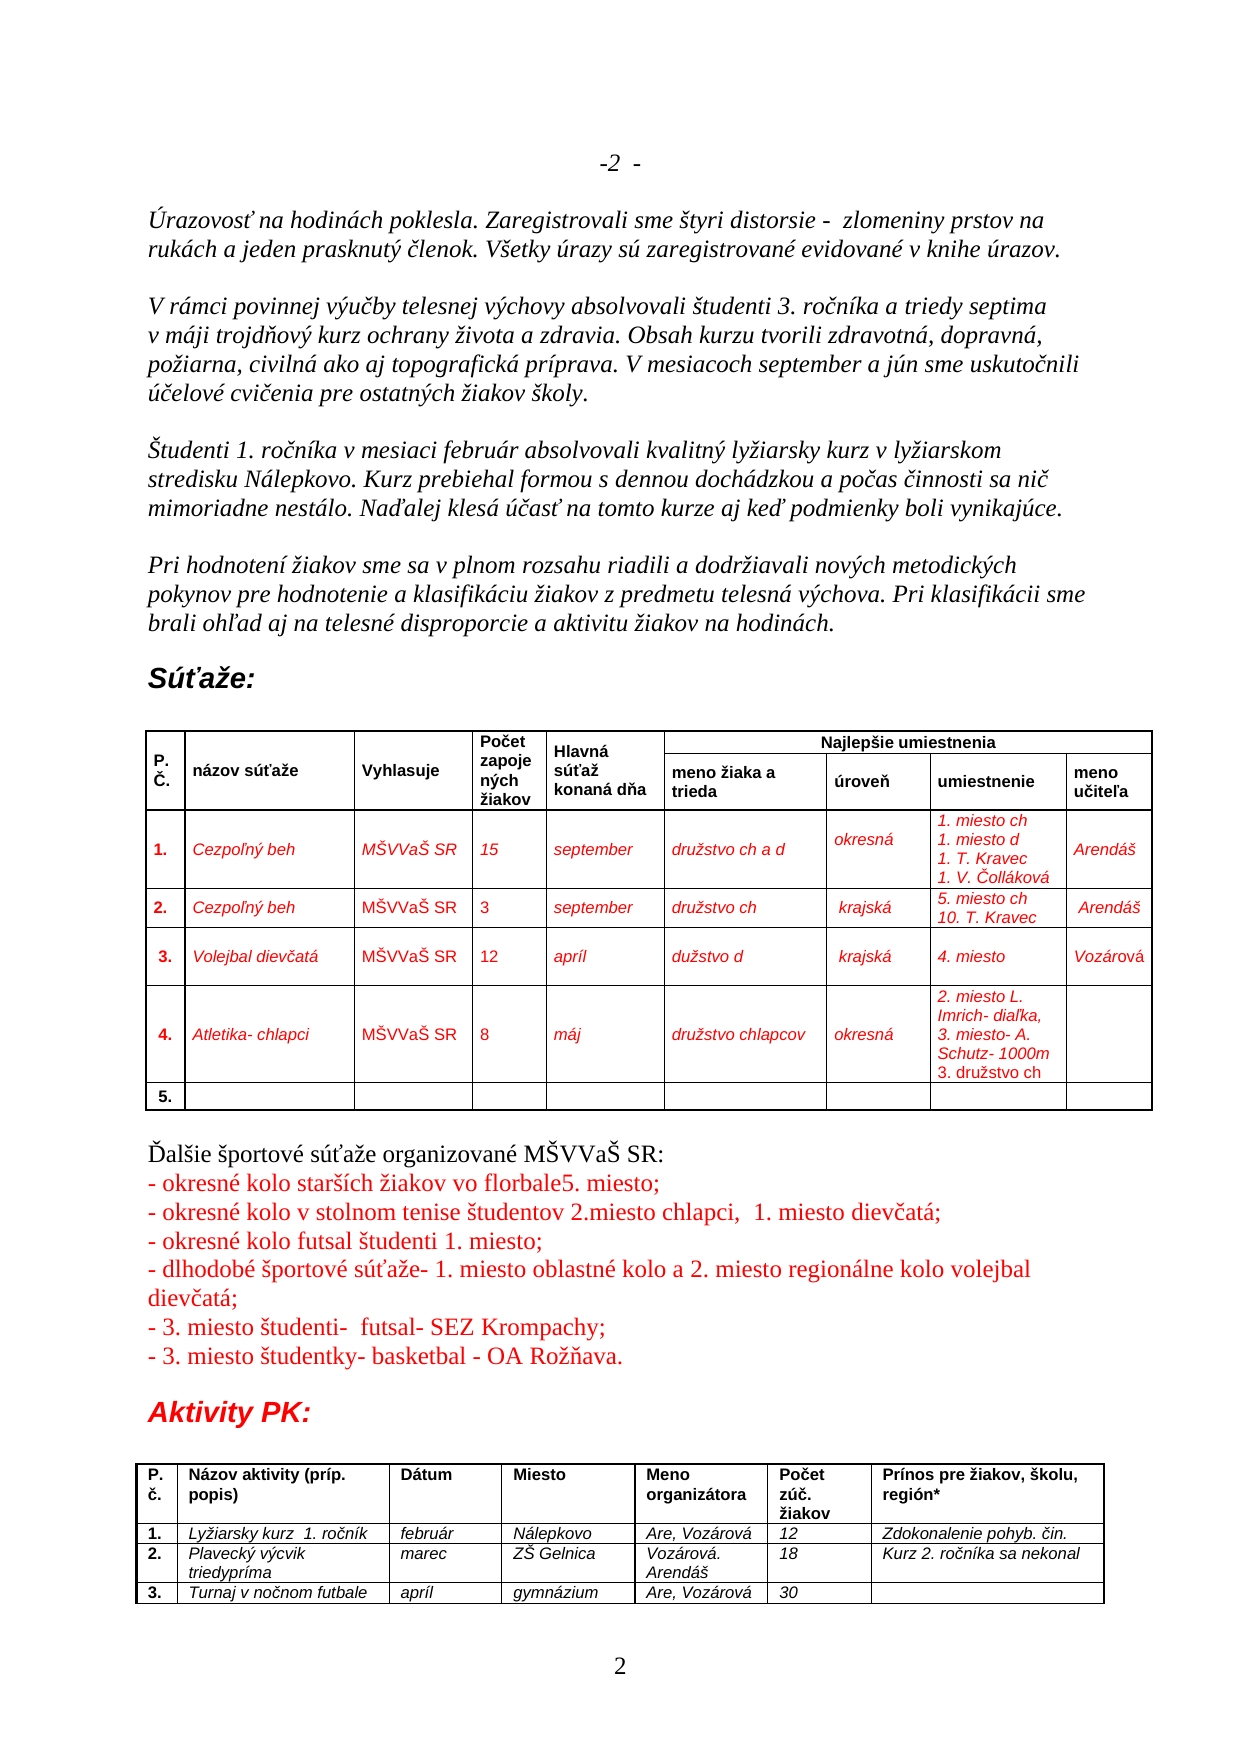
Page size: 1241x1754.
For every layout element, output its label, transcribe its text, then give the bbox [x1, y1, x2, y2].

table_header Najlepšie umiestnenia [665, 732, 1151, 753]
table_cell 1. miesto ch 1. miesto d 1. T. Kravec 1. V. Čolláková [931, 811, 1066, 887]
text - okresné kolo starších žiakov vo florbale5. miesto; [148, 1168, 1093, 1197]
table_header Miesto [502, 1465, 634, 1523]
table_cell meno učiteľa [1067, 754, 1151, 809]
table_header P.Č. [147, 732, 184, 809]
table_cell 1. [138, 1524, 177, 1543]
table_cell september [547, 811, 664, 887]
table_cell umiestnenie [931, 754, 1066, 809]
table_header Hlavná súťaž konaná dňa [547, 732, 664, 809]
table_header Prínos pre žiakov, školu, región* [872, 1465, 1103, 1523]
table_cell MŠVVaŠ SR [355, 811, 472, 887]
table_cell krajská [827, 928, 930, 985]
table_cell 3 [473, 889, 546, 927]
table_header Názov aktivity (príp. popis) [178, 1465, 389, 1523]
table_cell apríl [390, 1583, 501, 1602]
table_cell [186, 1083, 354, 1109]
text V rámci povinnej výučby telesnej výchovy absolvovali študenti 3. ročníka a triedy septima v máji trojdňový kurz ochrany života a zdravia. Obsah kurzu tvorili zdravotná, dopravná, požiarna, civilná ako aj topografická príprava. V mesiacoch september a jún sme uskutočnili účelové cvičenia pre ostatných žiakov školy. [148, 291, 1093, 406]
table_cell úroveň [827, 754, 930, 809]
table_cell Atletika- chlapci [186, 986, 354, 1082]
subtitle Súťaže: [148, 661, 1093, 695]
table_cell ZŠ Gelnica [502, 1544, 634, 1582]
table_cell 30 [768, 1583, 871, 1602]
table_cell Are, Vozárová [636, 1524, 767, 1543]
table_cell Nálepkovo [502, 1524, 634, 1543]
table_cell okresná [827, 811, 930, 887]
table_cell 2. [138, 1544, 177, 1582]
table_cell [1067, 1083, 1151, 1109]
table_cell Are, Vozárová [636, 1583, 767, 1602]
table_cell Cezpoľný beh [186, 889, 354, 927]
table_cell [1067, 986, 1151, 1082]
table_cell 4. miesto [931, 928, 1066, 985]
table_cell 4. [147, 986, 184, 1082]
table_cell okresná [827, 986, 930, 1082]
table_header Meno organizátora [636, 1465, 767, 1523]
table_cell gymnázium [502, 1583, 634, 1602]
table_cell Arendáš [1067, 811, 1151, 887]
text - 3. miesto študenti- futsal- SEZ Krompachy; [148, 1312, 1093, 1341]
table_cell 2. [147, 889, 184, 927]
table_header Dátum [390, 1465, 501, 1523]
text Študenti 1. ročníka v mesiaci február absolvovali kvalitný lyžiarsky kurz v lyžiarskom stredisku Nálepkovo. Kurz prebiehal formou s dennou dochádzkou a počas činnosti sa nič mimoriadne nestálo. Naďalej klesá účasť na tomto kurze aj keď podmienky boli vynikajúce. [148, 435, 1093, 521]
table_cell Cezpoľný beh [186, 811, 354, 887]
table_cell [827, 1083, 930, 1109]
table_cell september [547, 889, 664, 927]
table_cell 12 [768, 1524, 871, 1543]
table_cell Arendáš [1067, 889, 1151, 927]
table_cell družstvo chlapcov [665, 986, 826, 1082]
table_cell 15 [473, 811, 546, 887]
text - okresné kolo futsal študenti 1. miesto; [148, 1226, 1093, 1254]
table_header Počet zapojených žiakov [473, 732, 546, 809]
table_header Počet zúč. žiakov [768, 1465, 871, 1523]
table_cell apríl [547, 928, 664, 985]
table_cell 18 [768, 1544, 871, 1582]
table_cell 12 [473, 928, 546, 985]
table_cell 3. [138, 1583, 177, 1602]
table_cell 2. miesto L. Imrich- diaľka, 3. miesto- A. Schutz- 1000m 3. družstvo ch [931, 986, 1066, 1082]
text -2 - [148, 148, 1093, 176]
text Pri hodnotení žiakov sme sa v plnom rozsahu riadili a dodržiavali nových metodických pokynov pre hodnotenie a klasifikáciu žiakov z predmetu telesná výchova. Pri klasifikácii sme brali ohľad aj na telesné disproporcie a aktivitu žiakov na hodinách. [148, 550, 1093, 636]
table_cell [665, 1083, 826, 1109]
text Ďalšie športové súťaže organizované MŠVVaŠ SR: [148, 1139, 1093, 1168]
text - 3. miesto študentky- basketbal - OA Rožňava. [148, 1341, 1093, 1369]
table_cell Vozárová [1067, 928, 1151, 985]
table_cell február [390, 1524, 501, 1543]
table_cell Volejbal dievčatá [186, 928, 354, 985]
table_cell máj [547, 986, 664, 1082]
table_cell družstvo ch a d [665, 811, 826, 887]
table_cell Lyžiarsky kurz 1. ročník [178, 1524, 389, 1543]
text - okresné kolo v stolnom tenise študentov 2.miesto chlapci, 1. miesto dievčatá; [148, 1197, 1093, 1226]
table_cell Turnaj v nočnom futbale [178, 1583, 389, 1602]
table_cell 5. [147, 1083, 184, 1109]
table_cell 1. [147, 811, 184, 887]
table_cell 5. miesto ch 10. T. Kravec [931, 889, 1066, 927]
table_cell 8 [473, 986, 546, 1082]
table_cell marec [390, 1544, 501, 1582]
text dievčatá; [148, 1283, 1093, 1312]
table_cell MŠVVaŠ SR [355, 928, 472, 985]
table_cell [547, 1083, 664, 1109]
table_cell Vozárová. Arendáš [636, 1544, 767, 1582]
table_header P.č. [138, 1465, 177, 1523]
table_header názov súťaže [186, 732, 354, 809]
table_cell [931, 1083, 1066, 1109]
table_cell Plavecký výcvik triedypríma [178, 1544, 389, 1582]
table_cell družstvo ch [665, 889, 826, 927]
table_cell dužstvo d [665, 928, 826, 985]
text Úrazovosť na hodinách poklesla. Zaregistrovali sme štyri distorsie - zlomeniny prstov na rukách a jeden prasknutý členok. Všetky úrazy sú zaregistrované evidované v knihe úrazov. [148, 205, 1093, 263]
table_cell Zdokonalenie pohyb. čin. [872, 1524, 1103, 1543]
table_cell krajská [827, 889, 930, 927]
table_cell [872, 1583, 1103, 1602]
table_cell Kurz 2. ročníka sa nekonal [872, 1544, 1103, 1582]
table_cell [355, 1083, 472, 1109]
table_cell meno žiaka a trieda [665, 754, 826, 809]
subtitle Aktivity PK: [148, 1394, 1093, 1428]
table_cell [473, 1083, 546, 1109]
table_header Vyhlasuje [355, 732, 472, 809]
text - dlhodobé športové súťaže- 1. miesto oblastné kolo a 2. miesto regionálne kolo volejbal [148, 1254, 1093, 1283]
table_cell MŠVVaŠ SR [355, 986, 472, 1082]
table_cell MŠVVaŠ SR [355, 889, 472, 927]
table_cell 3. [147, 928, 184, 985]
